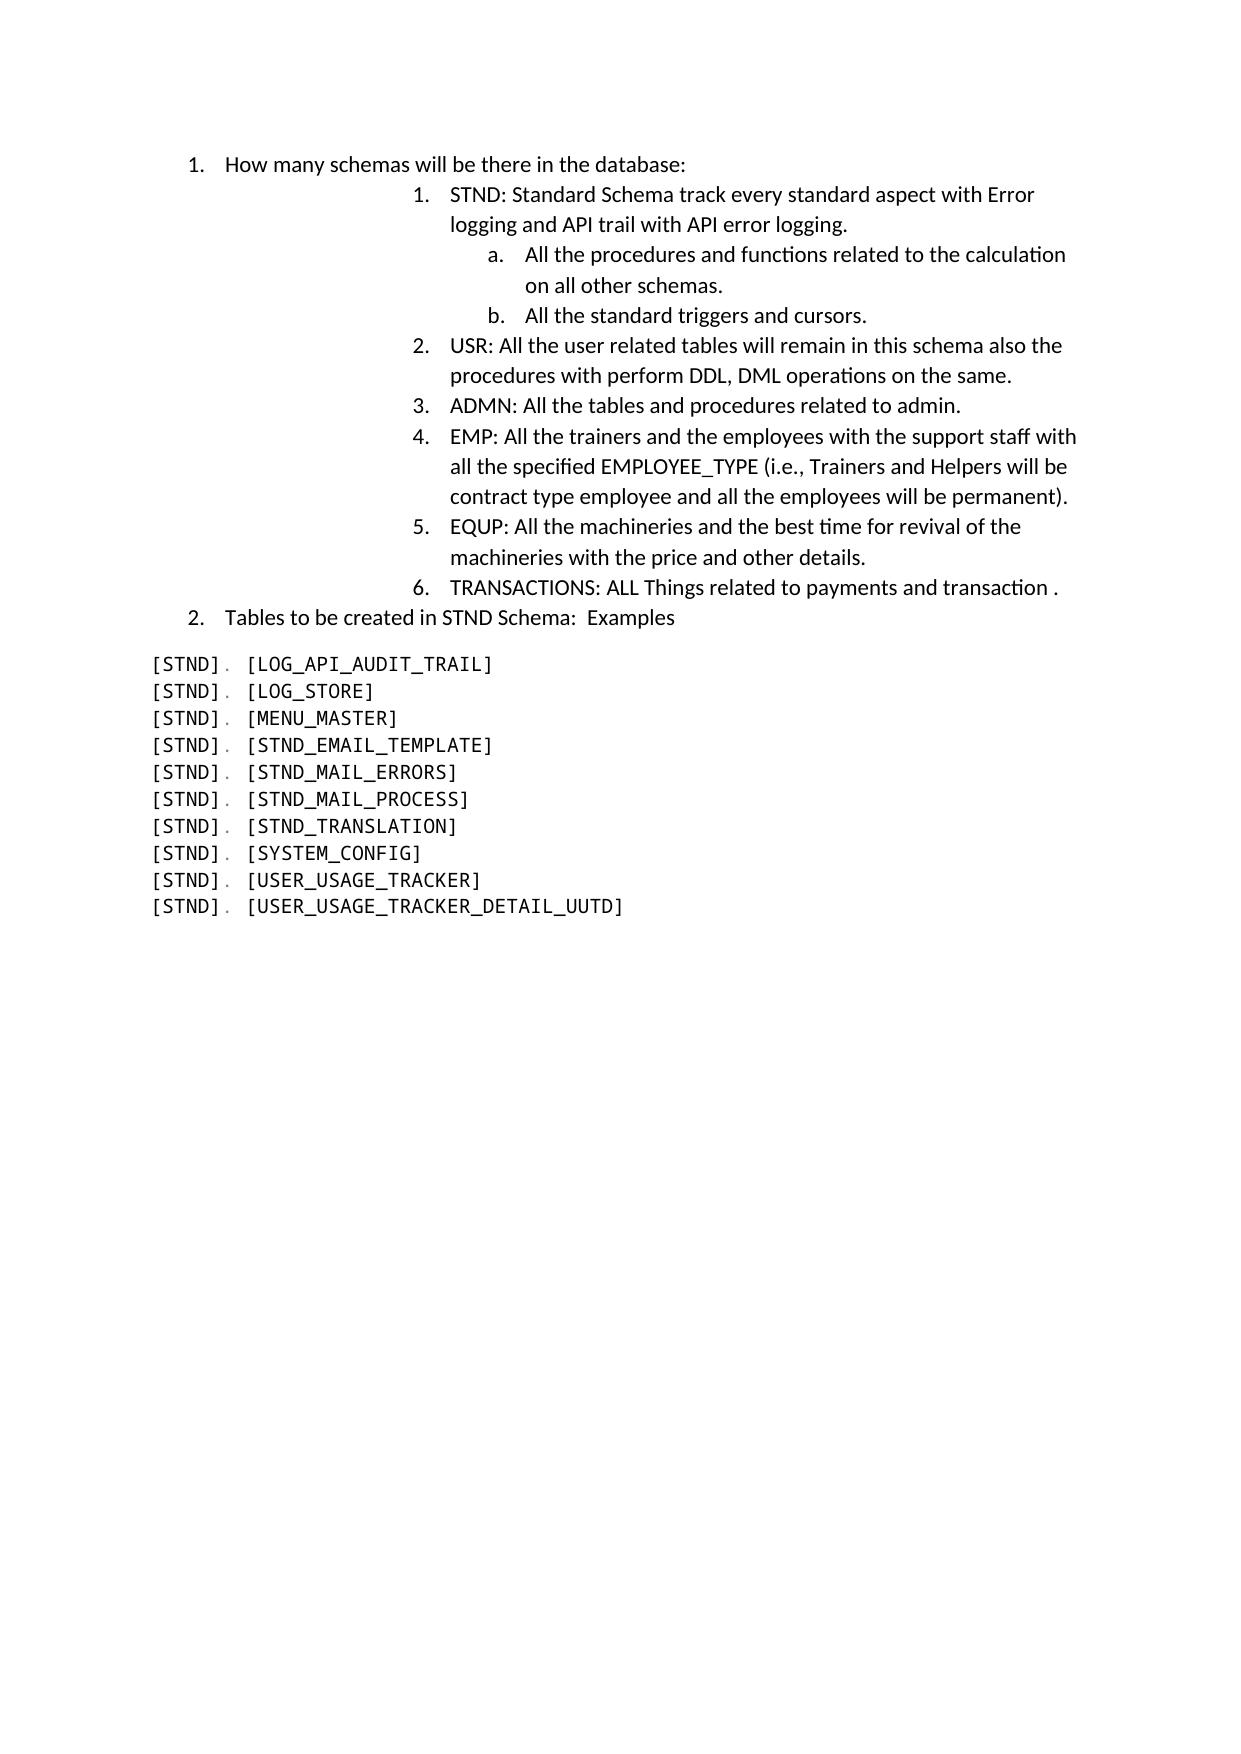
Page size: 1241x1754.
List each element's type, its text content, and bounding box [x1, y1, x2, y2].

list How many schemas will be there in the database: [187, 150, 1090, 178]
list All the standard triggers and cursors. [487, 301, 1090, 329]
text [STND]. [USER_USAGE_TRACKER] [150, 866, 1090, 893]
list TRANSACTIONS: ALL Things related to payments and transaction . [412, 573, 1090, 601]
text [STND]. [LOG_API_AUDIT_TRAIL] [150, 650, 1090, 677]
list USR: All the user related tables will remain in this schema also the procedures with perform DDL, DML operations on the same. [412, 331, 1090, 389]
text [STND]. [SYSTEM_CONFIG] [150, 839, 1090, 866]
text [STND]. [MENU_MASTER] [150, 704, 1090, 731]
list STND: Standard Schema track every standard aspect with Error logging and API trail with API error logging. [412, 180, 1090, 238]
list All the procedures and functions related to the calculation on all other schemas. [487, 241, 1090, 299]
text [STND]. [STND_TRANSLATION] [150, 812, 1090, 839]
text [STND]. [STND_MAIL_PROCESS] [150, 785, 1090, 812]
list EQUP: All the machineries and the best time for revival of the machineries with the price and other details. [412, 512, 1090, 571]
text [STND]. [STND_EMAIL_TEMPLATE] [150, 731, 1090, 758]
list EMP: All the trainers and the employees with the support staff with all the specified EMPLOYEE_TYPE (i.e., Trainers and Helpers will be contract type employee and all the employees will be permanent). [412, 422, 1090, 510]
text [STND]. [USER_USAGE_TRACKER_DETAIL_UUTD] [150, 893, 1090, 920]
list Tables to be created in STND Schema: Examples [187, 603, 1090, 631]
text [STND]. [LOG_STORE] [150, 677, 1090, 704]
list ADMN: All the tables and procedures related to admin. [412, 392, 1090, 420]
text [STND]. [STND_MAIL_ERRORS] [150, 758, 1090, 785]
